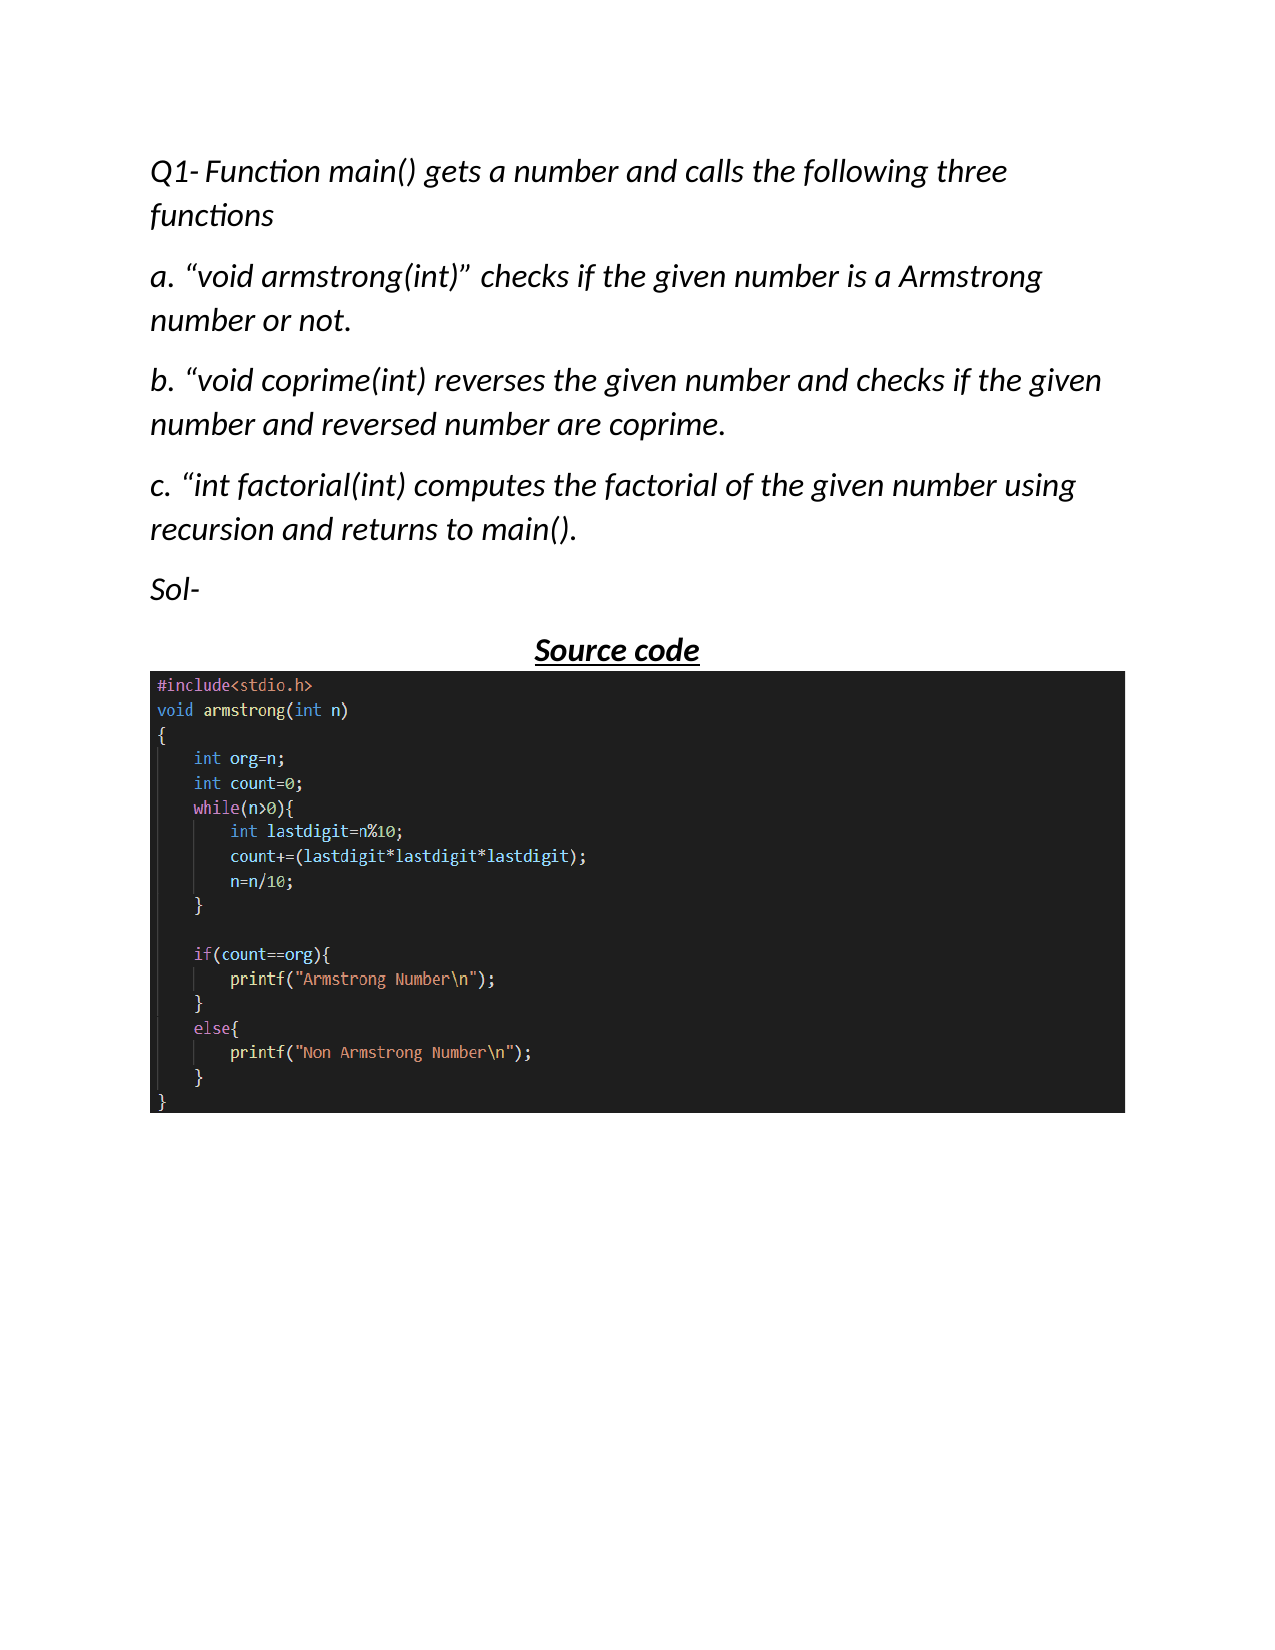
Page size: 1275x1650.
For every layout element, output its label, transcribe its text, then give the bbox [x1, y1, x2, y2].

text a. “void armstrong(int)” checks if the given number is a Armstrong number or not. [150, 254, 1125, 339]
text c. “int factorial(int) computes the factorial of the given number using recursion and returns to main(). [150, 464, 1125, 548]
text b. “void coprime(int) reverses the given number and checks if the given number and reversed number are coprime. [150, 359, 1125, 444]
text Q1- Function main() gets a number and calls the following three functions [150, 150, 1125, 235]
text Sol- [150, 568, 1125, 609]
text Source code [150, 629, 1125, 671]
